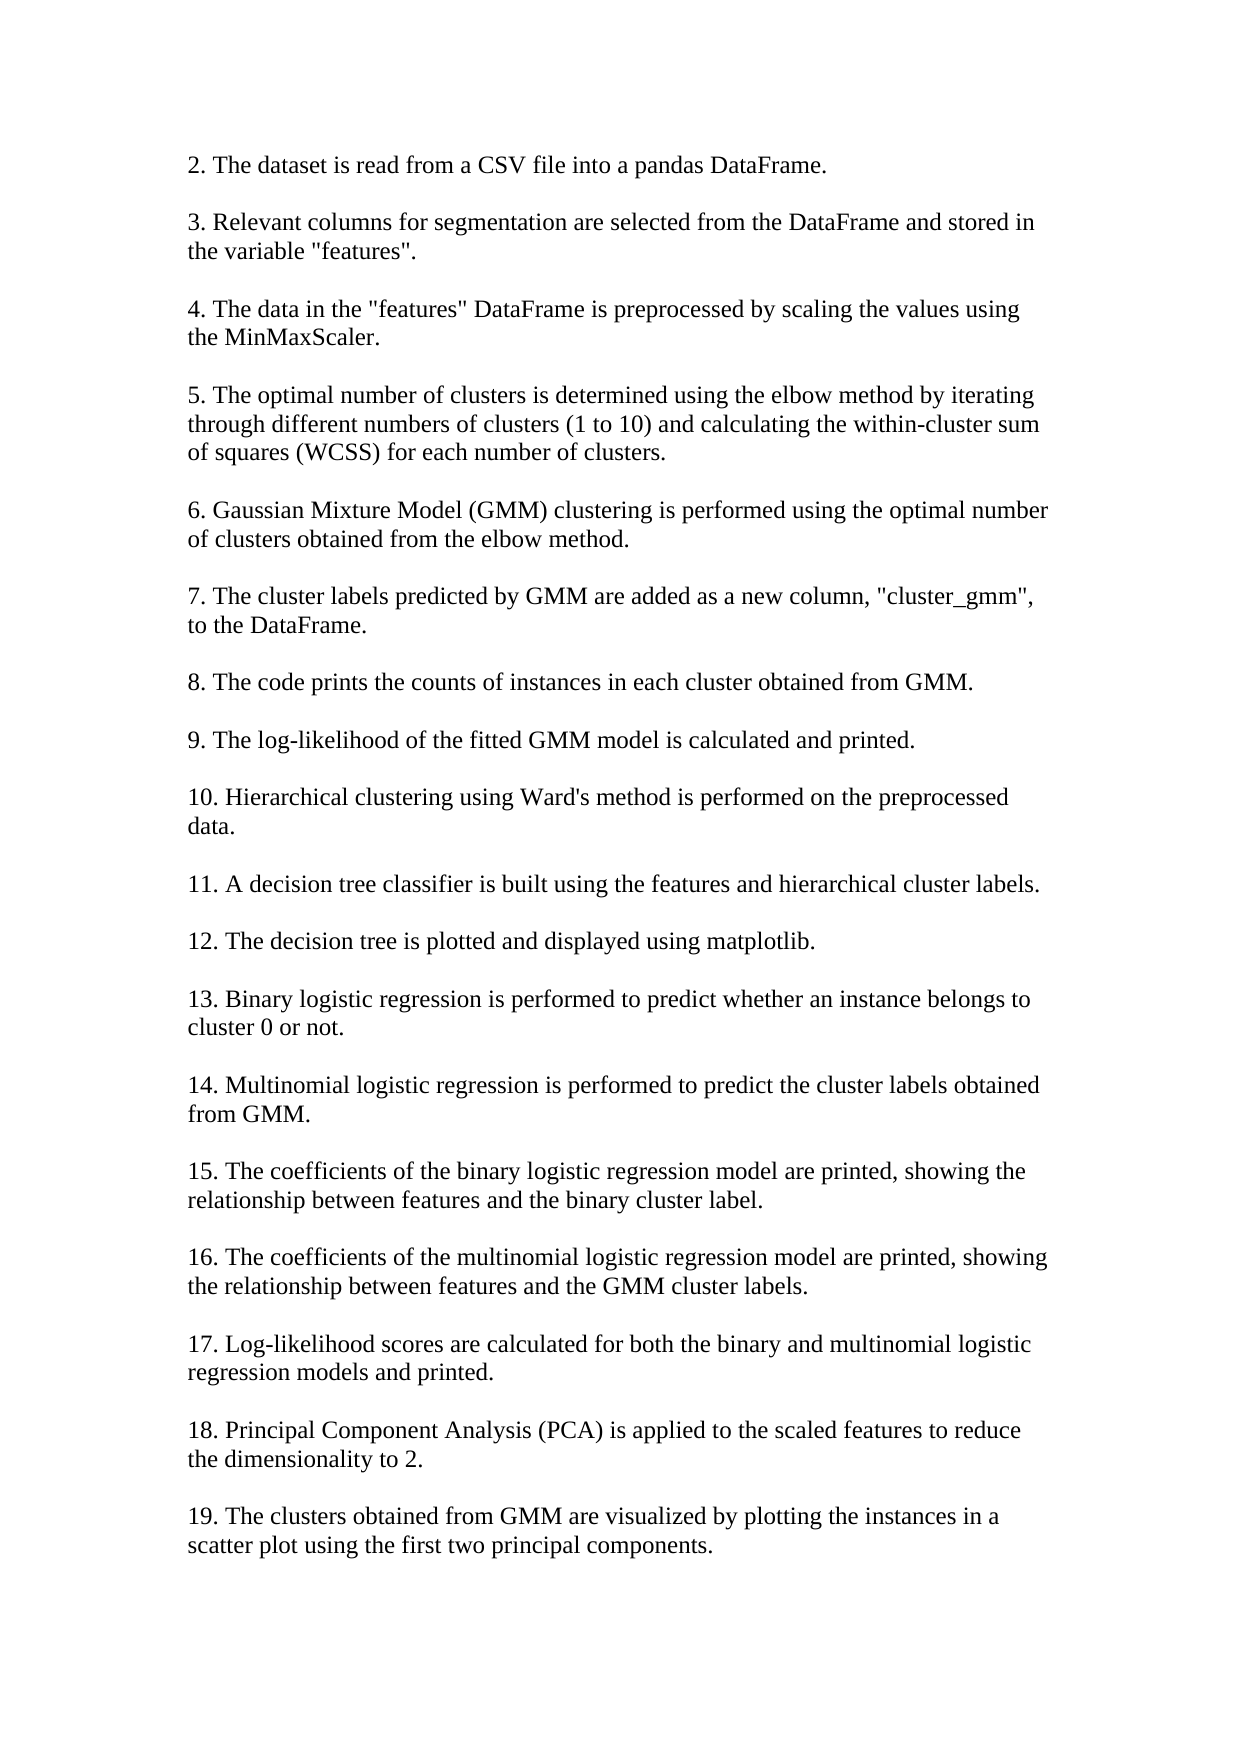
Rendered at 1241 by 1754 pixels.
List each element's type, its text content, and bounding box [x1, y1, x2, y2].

text 7. The cluster labels predicted by GMM are added as a new column, "cluster_gmm", to the DataFrame. [187, 581, 1053, 639]
text 4. The data in the "features" DataFrame is preprocessed by scaling the values using the MinMaxScaler. [187, 294, 1053, 351]
text 17. Log-likelihood scores are calculated for both the binary and multinomial logistic regression models and printed. [187, 1329, 1053, 1386]
text 5. The optimal number of clusters is determined using the elbow method by iterating through different numbers of clusters (1 to 10) and calculating the within-cluster sum of squares (WCSS) for each number of clusters. [187, 380, 1053, 466]
text 16. The coefficients of the multinomial logistic regression model are printed, showing the relationship between features and the GMM cluster labels. [187, 1242, 1053, 1300]
text 13. Binary logistic regression is performed to predict whether an instance belongs to cluster 0 or not. [187, 984, 1053, 1041]
text 9. The log-likelihood of the fitted GMM model is calculated and printed. [187, 725, 1053, 754]
text 3. Relevant columns for segmentation are selected from the DataFrame and stored in the variable "features". [187, 207, 1053, 265]
text 11. A decision tree classifier is built using the features and hierarchical cluster labels. [187, 869, 1053, 897]
text 12. The decision tree is plotted and displayed using matplotlib. [187, 926, 1053, 955]
text 15. The coefficients of the binary logistic regression model are printed, showing the relationship between features and the binary cluster label. [187, 1156, 1053, 1214]
text 18. Principal Component Analysis (PCA) is applied to the scaled features to reduce the dimensionality to 2. [187, 1415, 1053, 1472]
text 2. The dataset is read from a CSV file into a pandas DataFrame. [187, 150, 1053, 179]
text 19. The clusters obtained from GMM are visualized by plotting the instances in a scatter plot using the first two principal components. [187, 1501, 1053, 1559]
text 10. Hierarchical clustering using Ward's method is performed on the preprocessed data. [187, 782, 1053, 840]
text 6. Gaussian Mixture Model (GMM) clustering is performed using the optimal number of clusters obtained from the elbow method. [187, 495, 1053, 552]
text 14. Multinomial logistic regression is performed to predict the cluster labels obtained from GMM. [187, 1070, 1053, 1127]
text 8. The code prints the counts of instances in each cluster obtained from GMM. [187, 667, 1053, 696]
